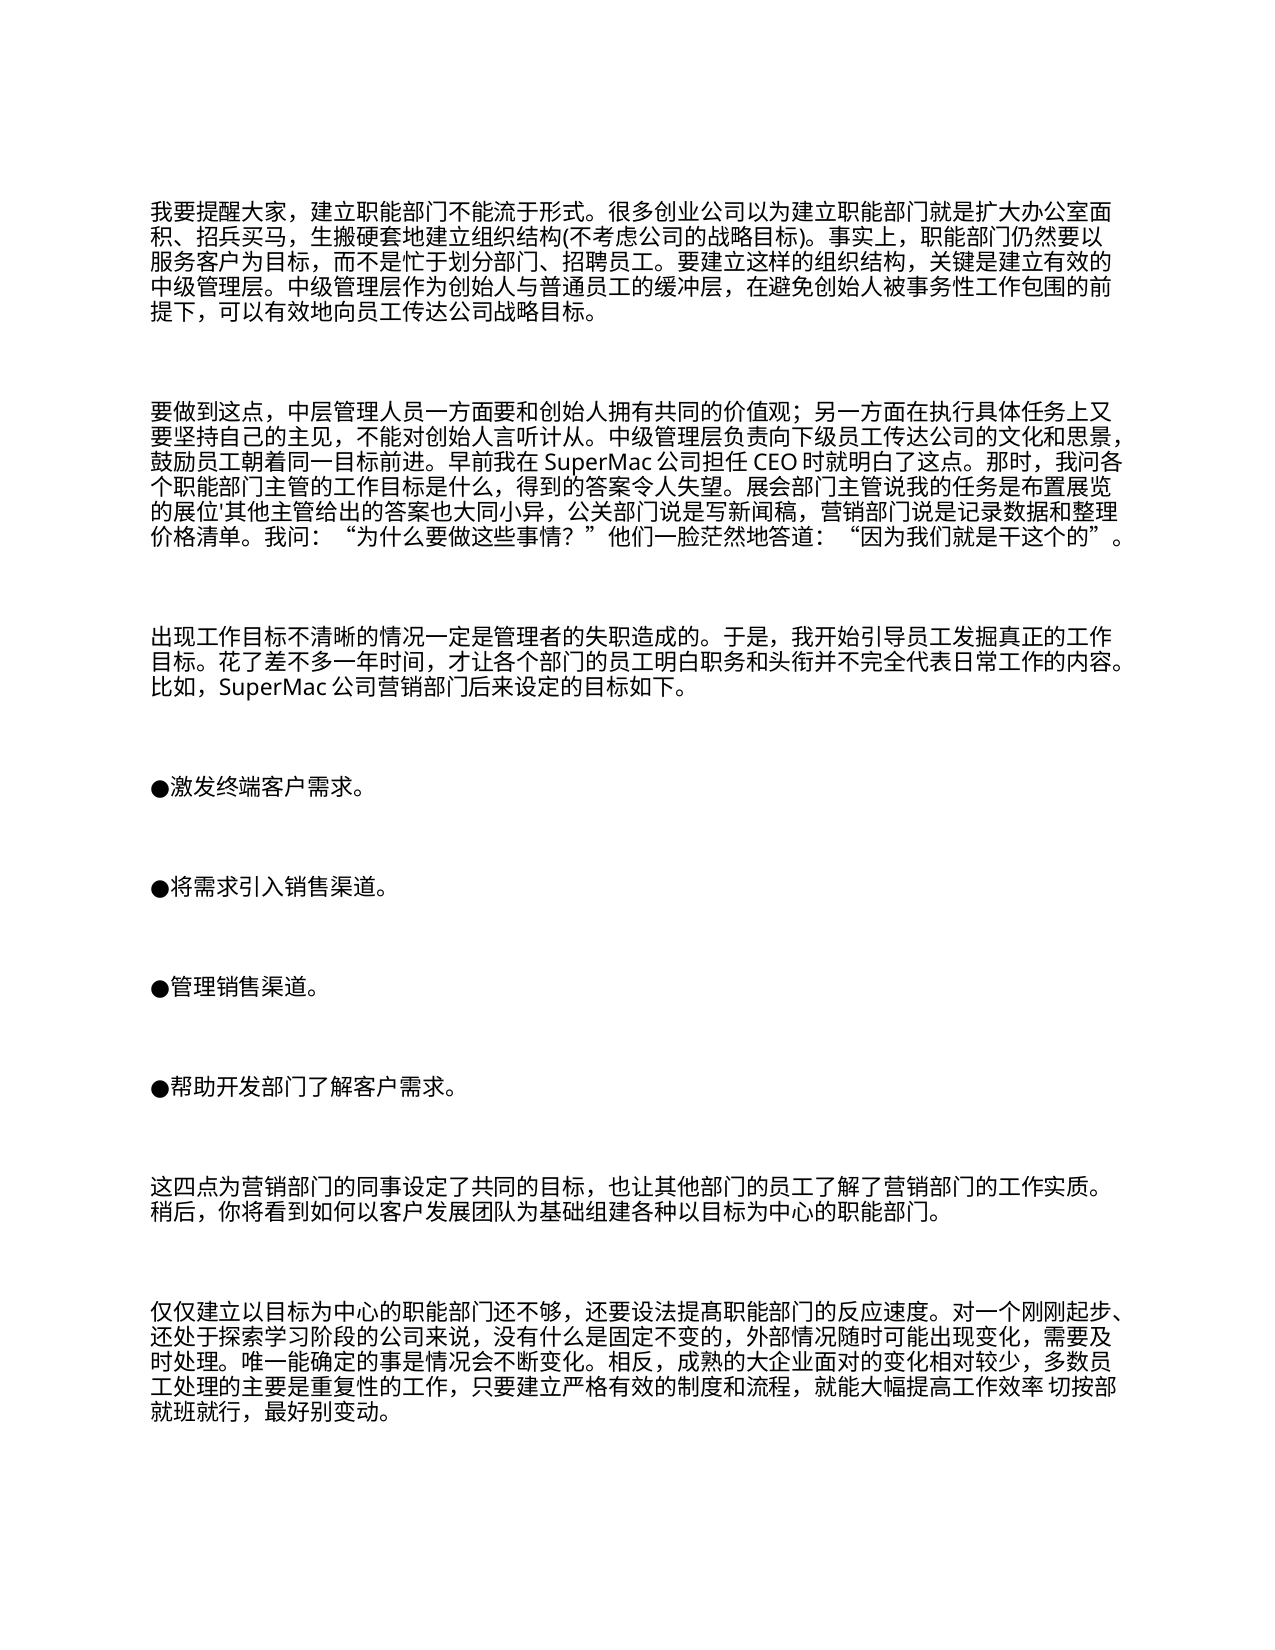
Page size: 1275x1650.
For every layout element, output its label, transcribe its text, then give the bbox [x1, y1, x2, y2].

text 出现工作目标不清晰的情况一定是管理者的失职造成的。于是，我开始引导员工发掘真正的工作目标。花了差不多一年时间，才让各个部门的员工明白职务和头衔并不完全代表日常工作的内容。比如，SuperMac公司营销部门后来设定的目标如下。 [150, 625, 1125, 700]
text 仅仅建立以目标为中心的职能部门还不够，还要设法提髙职能部门的反应速度。对一个刚刚起步、还处于探索学习阶段的公司来说，没有什么是固定不变的，外部情况随时可能出现变化，需要及时处理。唯一能确定的事是情况会不断变化。相反，成熟的大企业面对的变化相对较少，多数员工处理的主要是重复性的工作，只要建立严格有效的制度和流程，就能大幅提高工作效率 切按部就班就行，最好别变动。 [150, 1300, 1125, 1425]
text ●管理销售渠道。 [150, 975, 1125, 1000]
text 要做到这点，中层管理人员一方面要和创始人拥有共同的价值观；另一方面在执行具体任务上又要坚持自己的主见，不能对创始人言听计从。中级管理层负责向下级员工传达公司的文化和思景，鼓励员工朝着同一目标前进。早前我在SuperMac公司担任CEO时就明白了这点。那时，我问各个职能部门主管的工作目标是什么，得到的答案令人失望。展会部门主管说我的任务是布置展览的展位'其他主管给出的答案也大同小异，公关部门说是写新闻稿，营销部门说是记录数据和整理价格清单。我问：“为什么要做这些事情？”他们一脸茫然地答道：“因为我们就是干这个的”。 [150, 400, 1125, 550]
text 我要提醒大家，建立职能部门不能流于形式。很多创业公司以为建立职能部门就是扩大办公室面积、招兵买马，生搬硬套地建立组织结构(不考虑公司的战略目标)。事实上，职能部门仍然要以服务客户为目标，而不是忙于划分部门、招聘员工。要建立这样的组织结构，关键是建立有效的中级管理层。中级管理层作为创始人与普通员工的缓冲层，在避免创始人被事务性工作包围的前提下，可以有效地向员工传达公司战略目标。 [150, 200, 1125, 325]
text 这四点为营销部门的同事设定了共同的目标，也让其他部门的员工了解了营销部门的工作实质。稍后，你将看到如何以客户发展团队为基础组建各种以目标为中心的职能部门。 [150, 1175, 1125, 1225]
text ●激发终端客户需求。 [150, 775, 1125, 800]
text ●将需求引入销售渠道。 [150, 875, 1125, 900]
text ●帮助开发部门了解客户需求。 [150, 1075, 1125, 1100]
